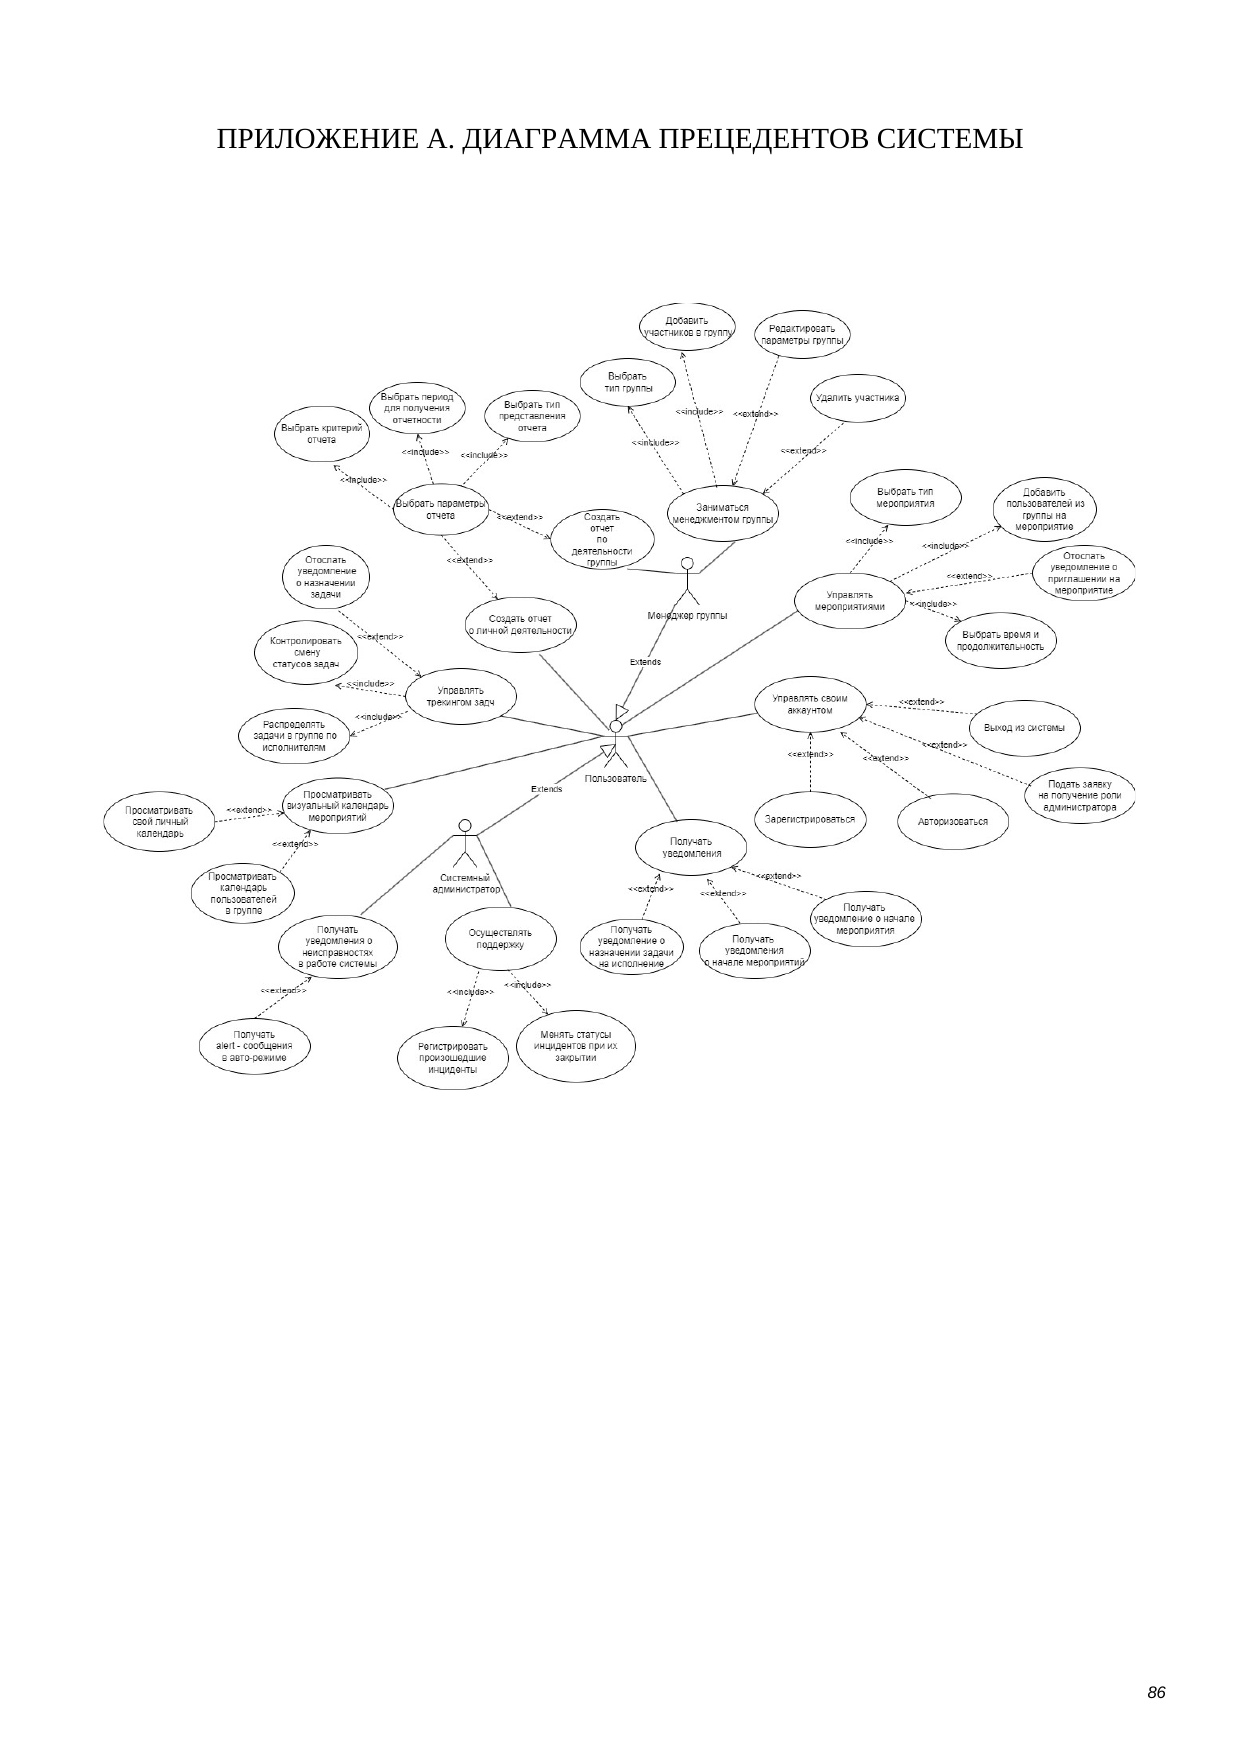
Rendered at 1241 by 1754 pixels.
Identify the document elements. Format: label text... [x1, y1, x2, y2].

subtitle ПРИЛОЖЕНИЕ А. ДИАГРАММА ПРЕЦЕДЕНТОВ СИСТЕМЫ [103, 121, 1137, 231]
picture [103, 303, 1136, 1090]
